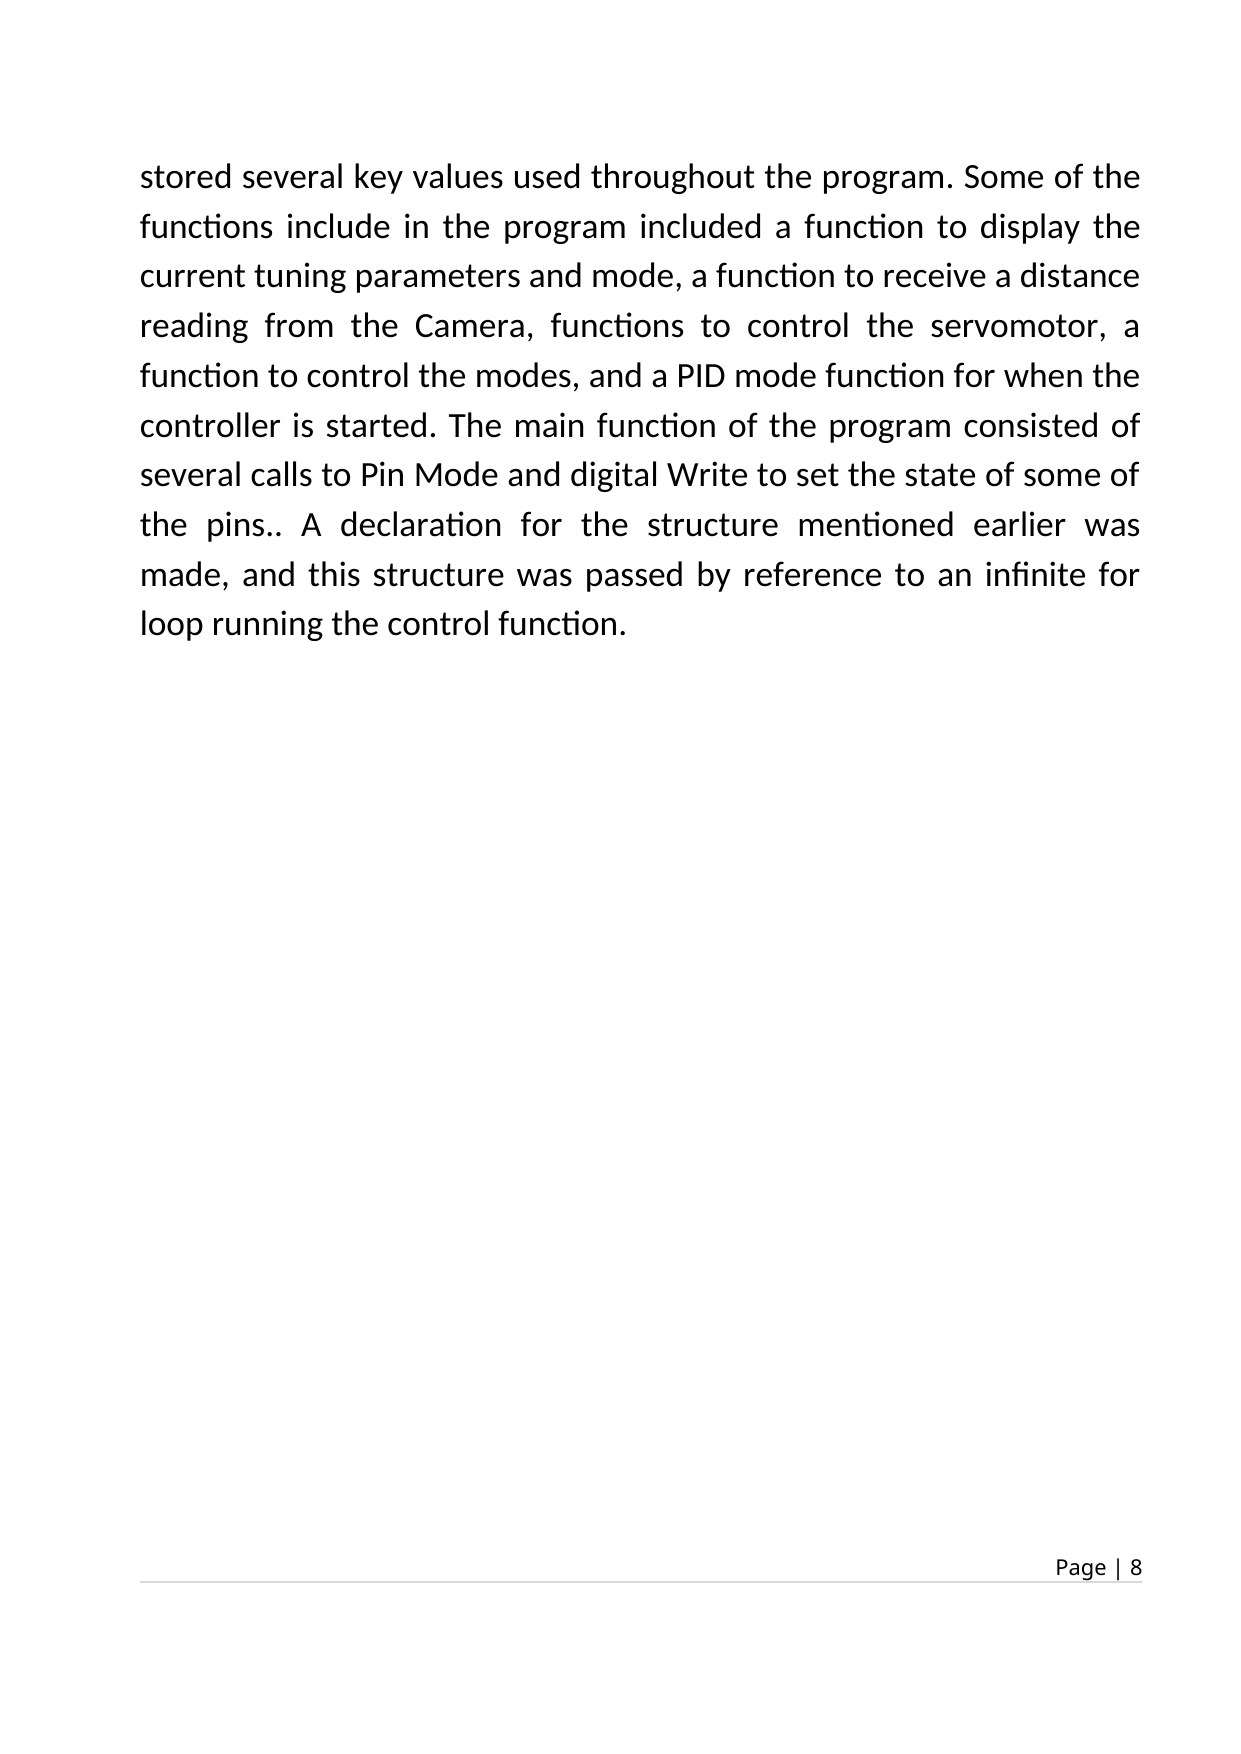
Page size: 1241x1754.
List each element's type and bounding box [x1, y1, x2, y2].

text [139, 154, 1142, 644]
